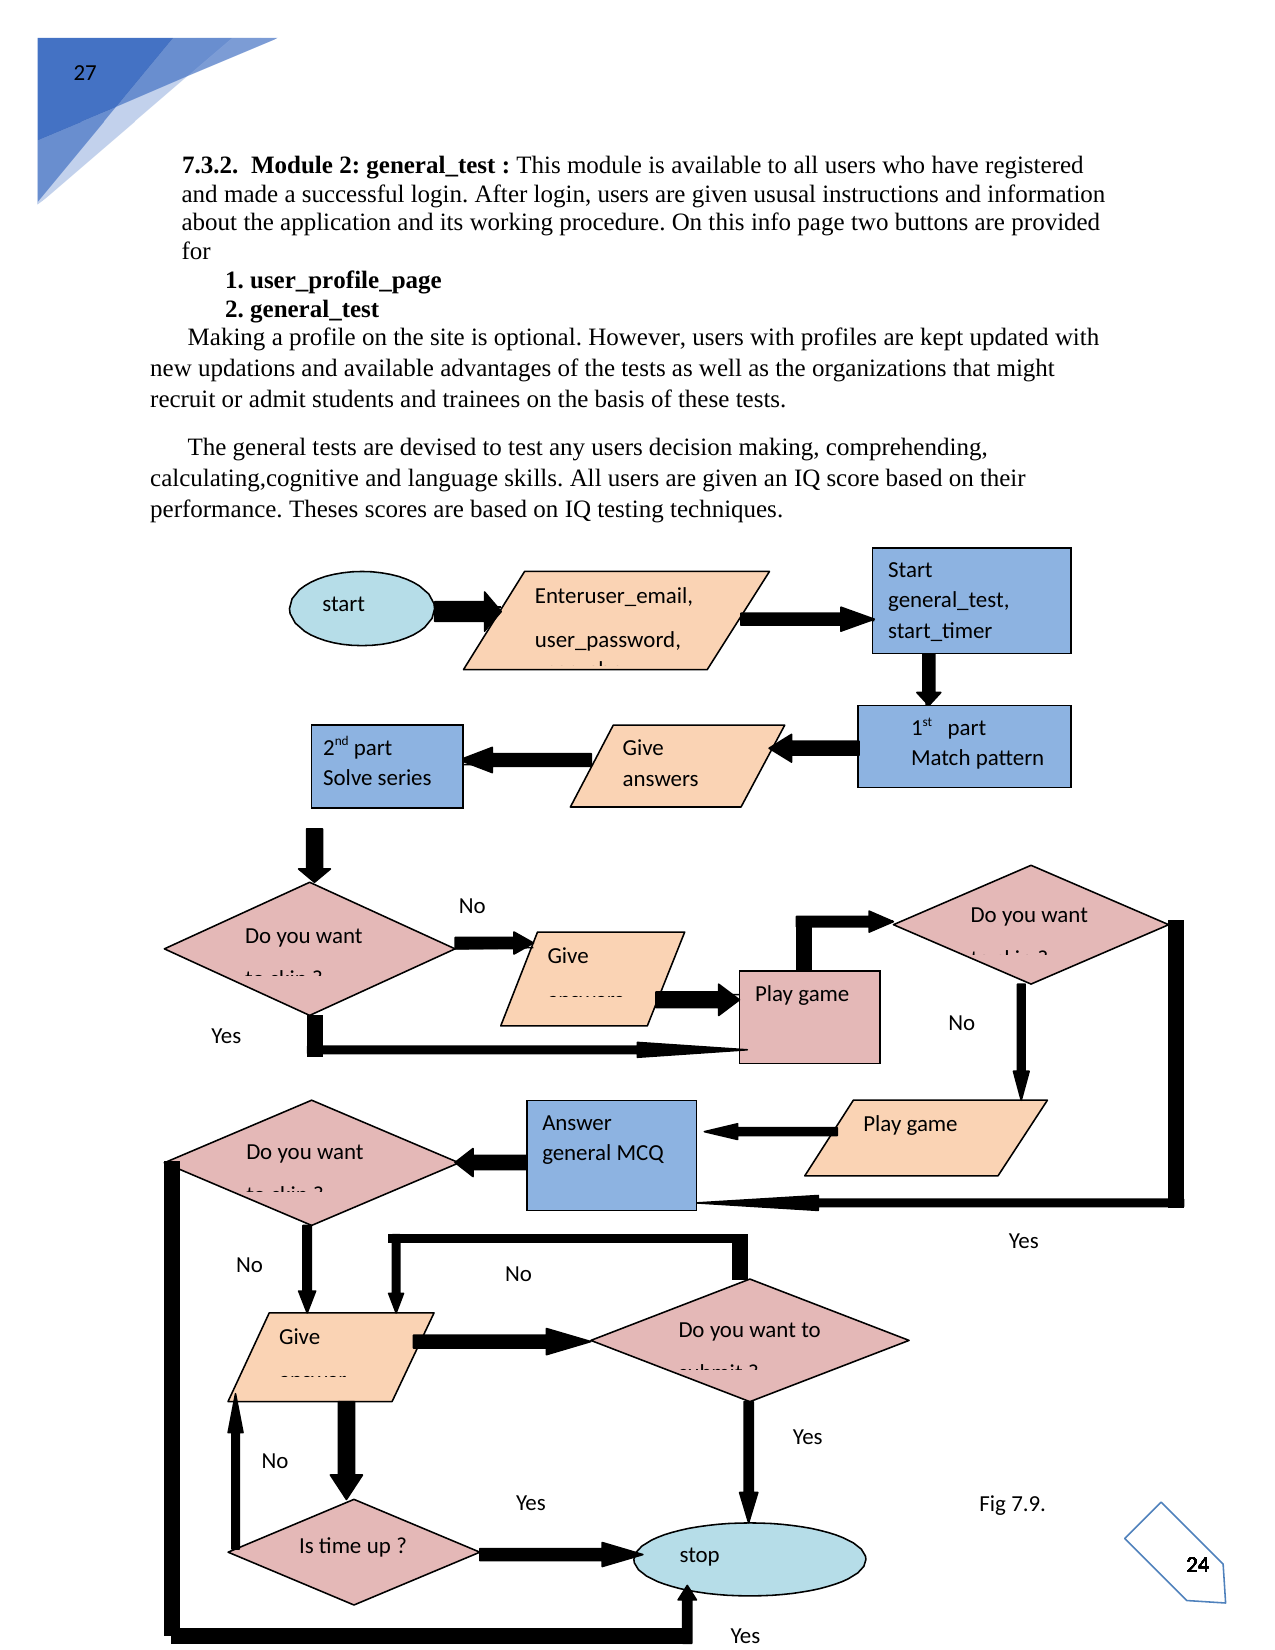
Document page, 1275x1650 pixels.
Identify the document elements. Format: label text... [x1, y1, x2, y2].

text Making a profile on the site is optional. However, users with profiles are kept updated with new updations and available advantages of the tests as well as the organizations that might recruit or admit students and trainees on the basis of these tests. [150, 322, 1100, 413]
picture [37, 37, 279, 206]
list user_profile_page [225, 265, 1229, 294]
text The general tests are devised to test any users decision making, comprehending, calculating,cognitive and language skills. All users are given an IQ score based on their performance. Theses scores are based on IQ testing techniques. [150, 432, 1026, 523]
list Module 2: general_test : This module is available to all users who have registered and made a successful login. After login, users are given ususal instructions and information about the application and its working procedure. On this info page two buttons are provided for [181, 150, 1125, 265]
list general_test [225, 294, 1229, 322]
